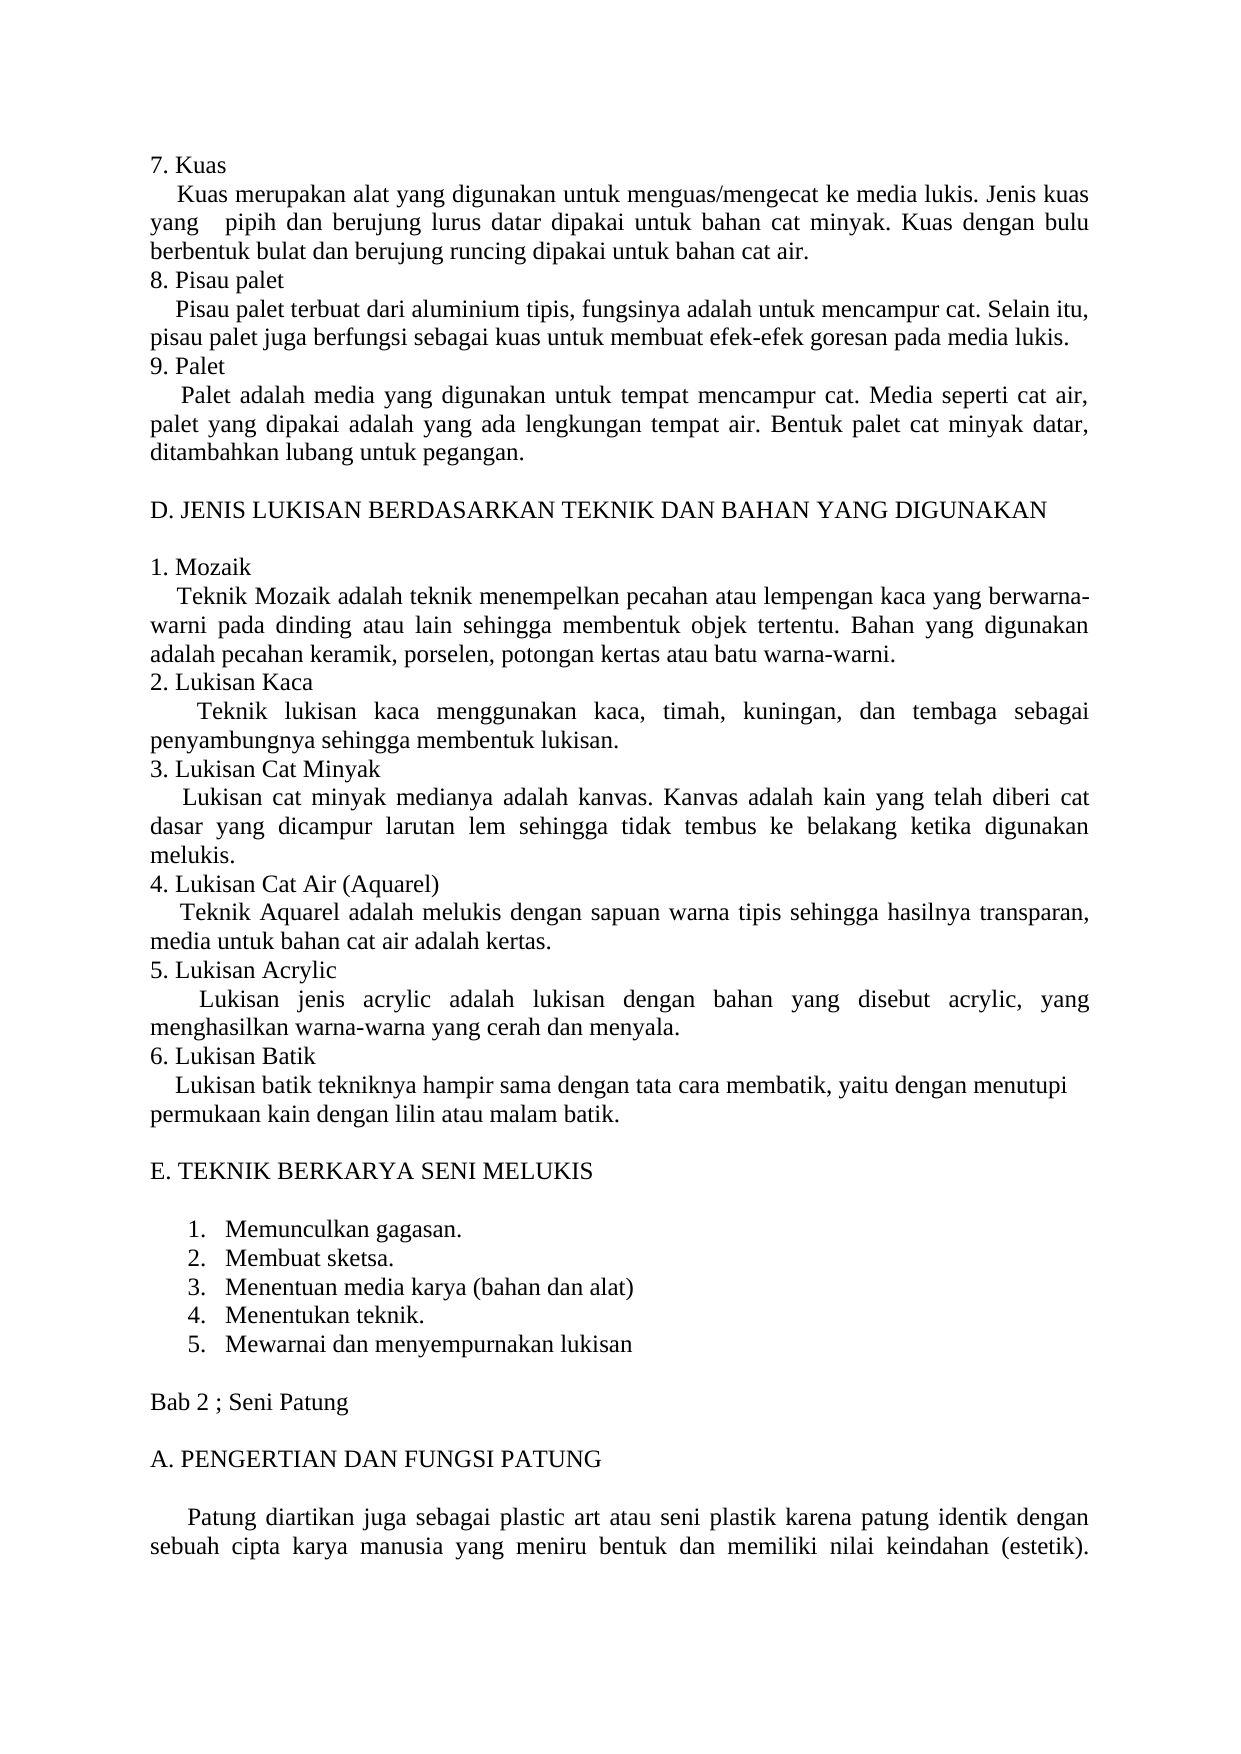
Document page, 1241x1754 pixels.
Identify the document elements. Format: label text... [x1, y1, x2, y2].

list Menentuan media karya (bahan dan alat) [187, 1272, 1090, 1300]
text Teknik Mozaik adalah teknik menempelkan pecahan atau lempengan kaca yang berwarna-warni pada dinding atau lain sehingga membentuk objek tertentu. Bahan yang digunakan adalah pecahan keramik, porselen, potongan kertas atau batu warna-warni. [150, 581, 1090, 667]
list Membuat sketsa. [187, 1243, 1090, 1272]
text Teknik Aquarel adalah melukis dengan sapuan warna tipis sehingga hasilnya transparan, media untuk bahan cat air adalah kertas. [150, 897, 1090, 955]
list Memunculkan gagasan. [187, 1214, 1090, 1243]
text Teknik lukisan kaca menggunakan kaca, timah, kuningan, dan tembaga sebagai penyambungnya sehingga membentuk lukisan. [150, 696, 1090, 754]
list Menentukan teknik. [187, 1300, 1090, 1329]
text 1. Mozaik [150, 552, 1090, 581]
text Pisau palet terbuat dari aluminium tipis, fungsinya adalah untuk mencampur cat. Selain itu, pisau palet juga berfungsi sebagai kuas untuk membuat efek-efek goresan pada media lukis. [150, 294, 1090, 351]
text 5. Lukisan Acrylic [150, 955, 1090, 984]
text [150, 1502, 1090, 1559]
text Kuas merupakan alat yang digunakan untuk menguas/mengecat ke media lukis. Jenis kuas yang pipih dan berujung lurus datar dipakai untuk bahan cat minyak. Kuas dengan bulu berbentuk bulat dan berujung runcing dipakai untuk bahan cat air. [150, 179, 1090, 265]
text Palet adalah media yang digunakan untuk tempat mencampur cat. Media seperti cat air, palet yang dipakai adalah yang ada lengkungan tempat air. Bentuk palet cat minyak datar, ditambahkan lubang untuk pegangan. [150, 380, 1090, 466]
text 4. Lukisan Cat Air (Aquarel) [150, 869, 1090, 897]
text 8. Pisau palet [150, 265, 1090, 294]
text 2. Lukisan Kaca [150, 667, 1090, 696]
text 6. Lukisan Batik [150, 1041, 1090, 1070]
text D. JENIS LUKISAN BERDASARKAN TEKNIK DAN BAHAN YANG DIGUNAKAN [150, 495, 1090, 524]
text 7. Kuas [150, 150, 1090, 179]
text Lukisan batik tekniknya hampir sama dengan tata cara membatik, yaitu dengan menutupi permukaan kain dengan lilin atau malam batik. [150, 1070, 1090, 1127]
text Lukisan cat minyak medianya adalah kanvas. Kanvas adalah kain yang telah diberi cat dasar yang dicampur larutan lem sehingga tidak tembus ke belakang ketika digunakan melukis. [150, 782, 1090, 869]
text E. TEKNIK BERKARYA SENI MELUKIS [150, 1156, 1090, 1185]
list Mewarnai dan menyempurnakan lukisan [187, 1329, 1090, 1358]
text Lukisan jenis acrylic adalah lukisan dengan bahan yang disebut acrylic, yang menghasilkan warna-warna yang cerah dan menyala. [150, 984, 1090, 1041]
text A. PENGERTIAN DAN FUNGSI PATUNG [150, 1444, 1090, 1473]
text Bab 2 ; Seni Patung [150, 1387, 1090, 1416]
text 3. Lukisan Cat Minyak [150, 754, 1090, 782]
text 9. Palet [150, 351, 1090, 380]
